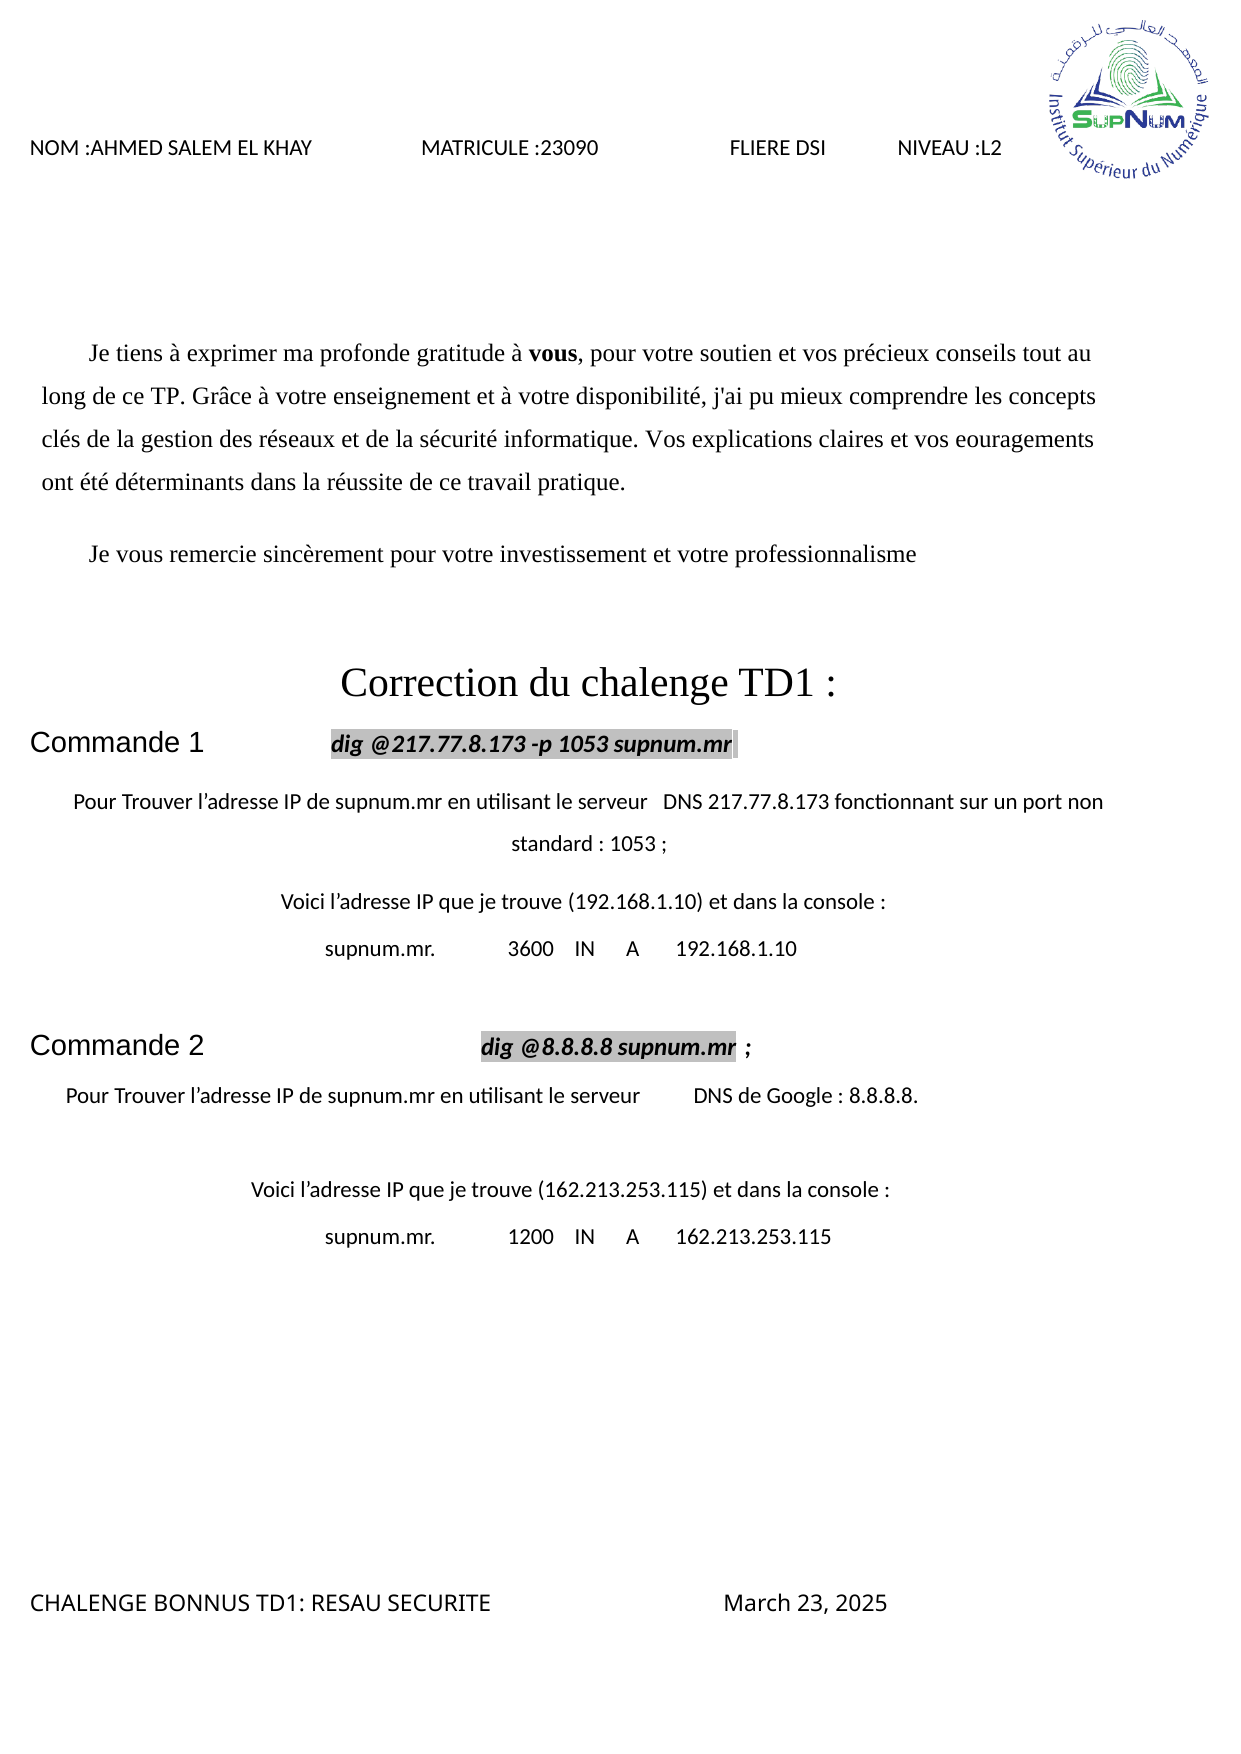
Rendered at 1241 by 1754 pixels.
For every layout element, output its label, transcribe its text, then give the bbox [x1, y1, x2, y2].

text supnum.mr. 3600 IN A 192.168.1.10 [251, 934, 1137, 962]
text Correction du chalenge TD1 : [29, 657, 1137, 705]
picture [1045, 14, 1213, 181]
text Voici l’adresse IP que je trouve (162.213.253.115) et dans la console : [177, 1175, 1137, 1203]
text Commande 1 dig @217.77.8.173 -p 1053 supnum.mr [29, 725, 1137, 759]
text Pour Trouver l’adresse IP de supnum.mr en utilisant le serveur DNS de Google : 8.8.8.8. [29, 1081, 1137, 1109]
text Je vous remercie sincèrement pour votre investissement et votre professionnalisme [41, 539, 1102, 568]
text Voici l’adresse IP que je trouve (192.168.1.10) et dans la console : [29, 887, 1137, 915]
text supnum.mr. 1200 IN A 162.213.253.115 [251, 1222, 1137, 1250]
text Je tiens à exprimer ma profonde gratitude à vous, pour votre soutien et vos précieux conseils tout au long de ce TP. Grâce à votre enseignement et à votre disponibilité, j'ai pu mieux comprendre les concepts clés de la gestion des réseaux et de la sécurité informatique. Vos explications claires et vos eouragements ont été déterminants dans la réussite de ce travail pratique. [41, 338, 1102, 496]
text Pour Trouver l’adresse IP de supnum.mr en utilisant le serveur DNS 217.77.8.173 fonctionnant sur un port non standard : 1053 ; [41, 787, 1137, 857]
text Commande 2 dig @8.8.8.8 supnum.mr ; [29, 1028, 1137, 1062]
